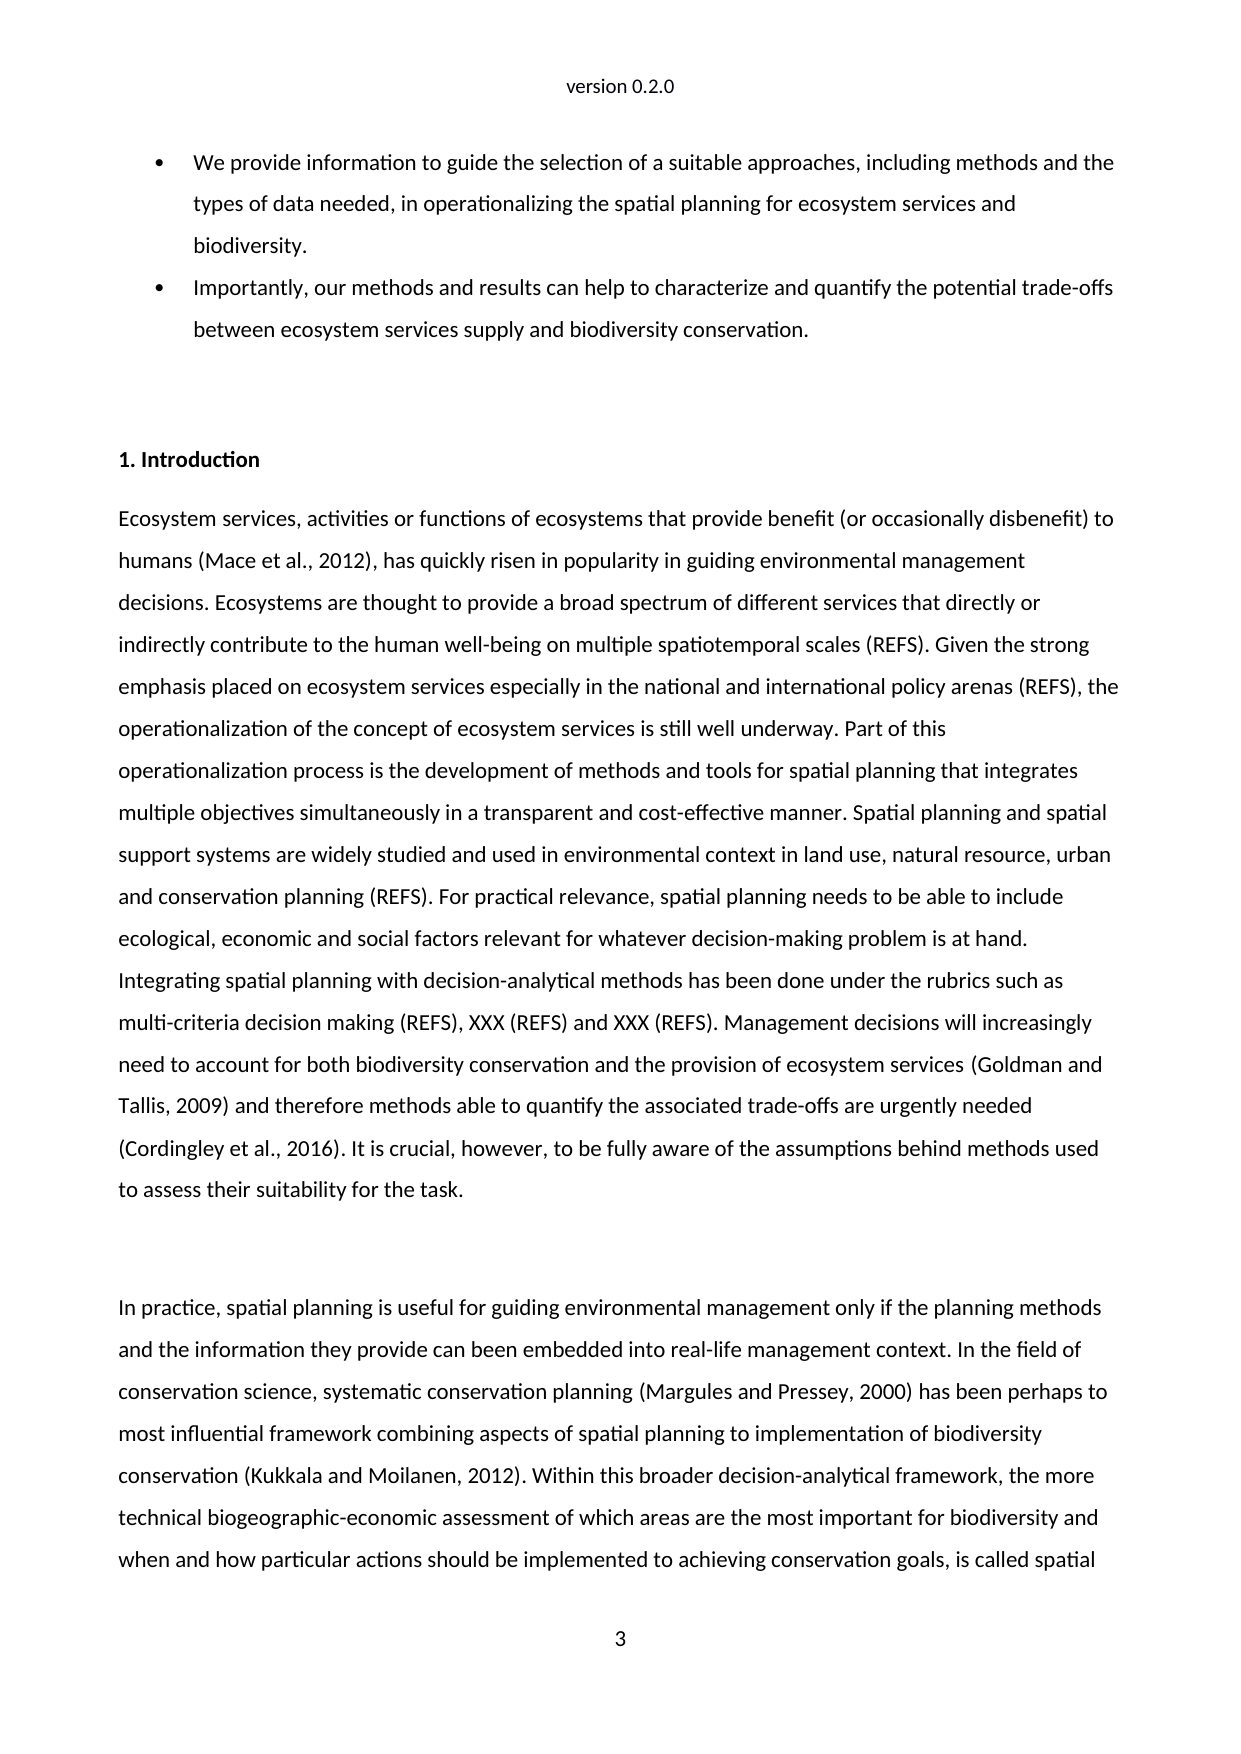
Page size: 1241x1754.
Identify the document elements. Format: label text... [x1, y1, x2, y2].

list Importantly, our methods and results can help to characterize and quantify the potential trade-offs between ecosystem services supply and biodiversity conservation. [156, 273, 1122, 343]
text Ecosystem services, activities or functions of ecosystems that provide benefit (or occasionally disbenefit) to humans (Mace et al., 2012), has quickly risen in popularity in guiding environmental management decisions. Ecosystems are thought to provide a broad spectrum of different services that directly or indirectly contribute to the human well-being on multiple spatiotemporal scales (REFS). Given the strong emphasis placed on ecosystem services especially in the national and international policy arenas (REFS), the operationalization of the concept of ecosystem services is still well underway. Part of this operationalization process is the development of methods and tools for spatial planning that integrates multiple objectives simultaneously in a transparent and cost-effective manner. Spatial planning and spatial support systems are widely studied and used in environmental context in land use, natural resource, urban and conservation planning (REFS). For practical relevance, spatial planning needs to be able to include ecological, economic and social factors relevant for whatever decision-making problem is at hand. Integrating spatial planning with decision-analytical methods has been done under the rubrics such as multi-criteria decision making (REFS), XXX (REFS) and XXX (REFS). Management decisions will increasingly need to account for both biodiversity conservation and the provision of ecosystem services (Goldman and Tallis, 2009) and therefore methods able to quantify the associated trade-offs are urgently needed (Cordingley et al., 2016). It is crucial, however, to be fully aware of the assumptions behind methods used to assess their suitability for the task. [118, 504, 1122, 1204]
subtitle 1. Introduction [118, 445, 1122, 473]
list We provide information to guide the selection of a suitable approaches, including methods and the types of data needed, in operationalizing the spatial planning for ecosystem services and biodiversity. [156, 148, 1122, 259]
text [118, 1293, 1122, 1573]
